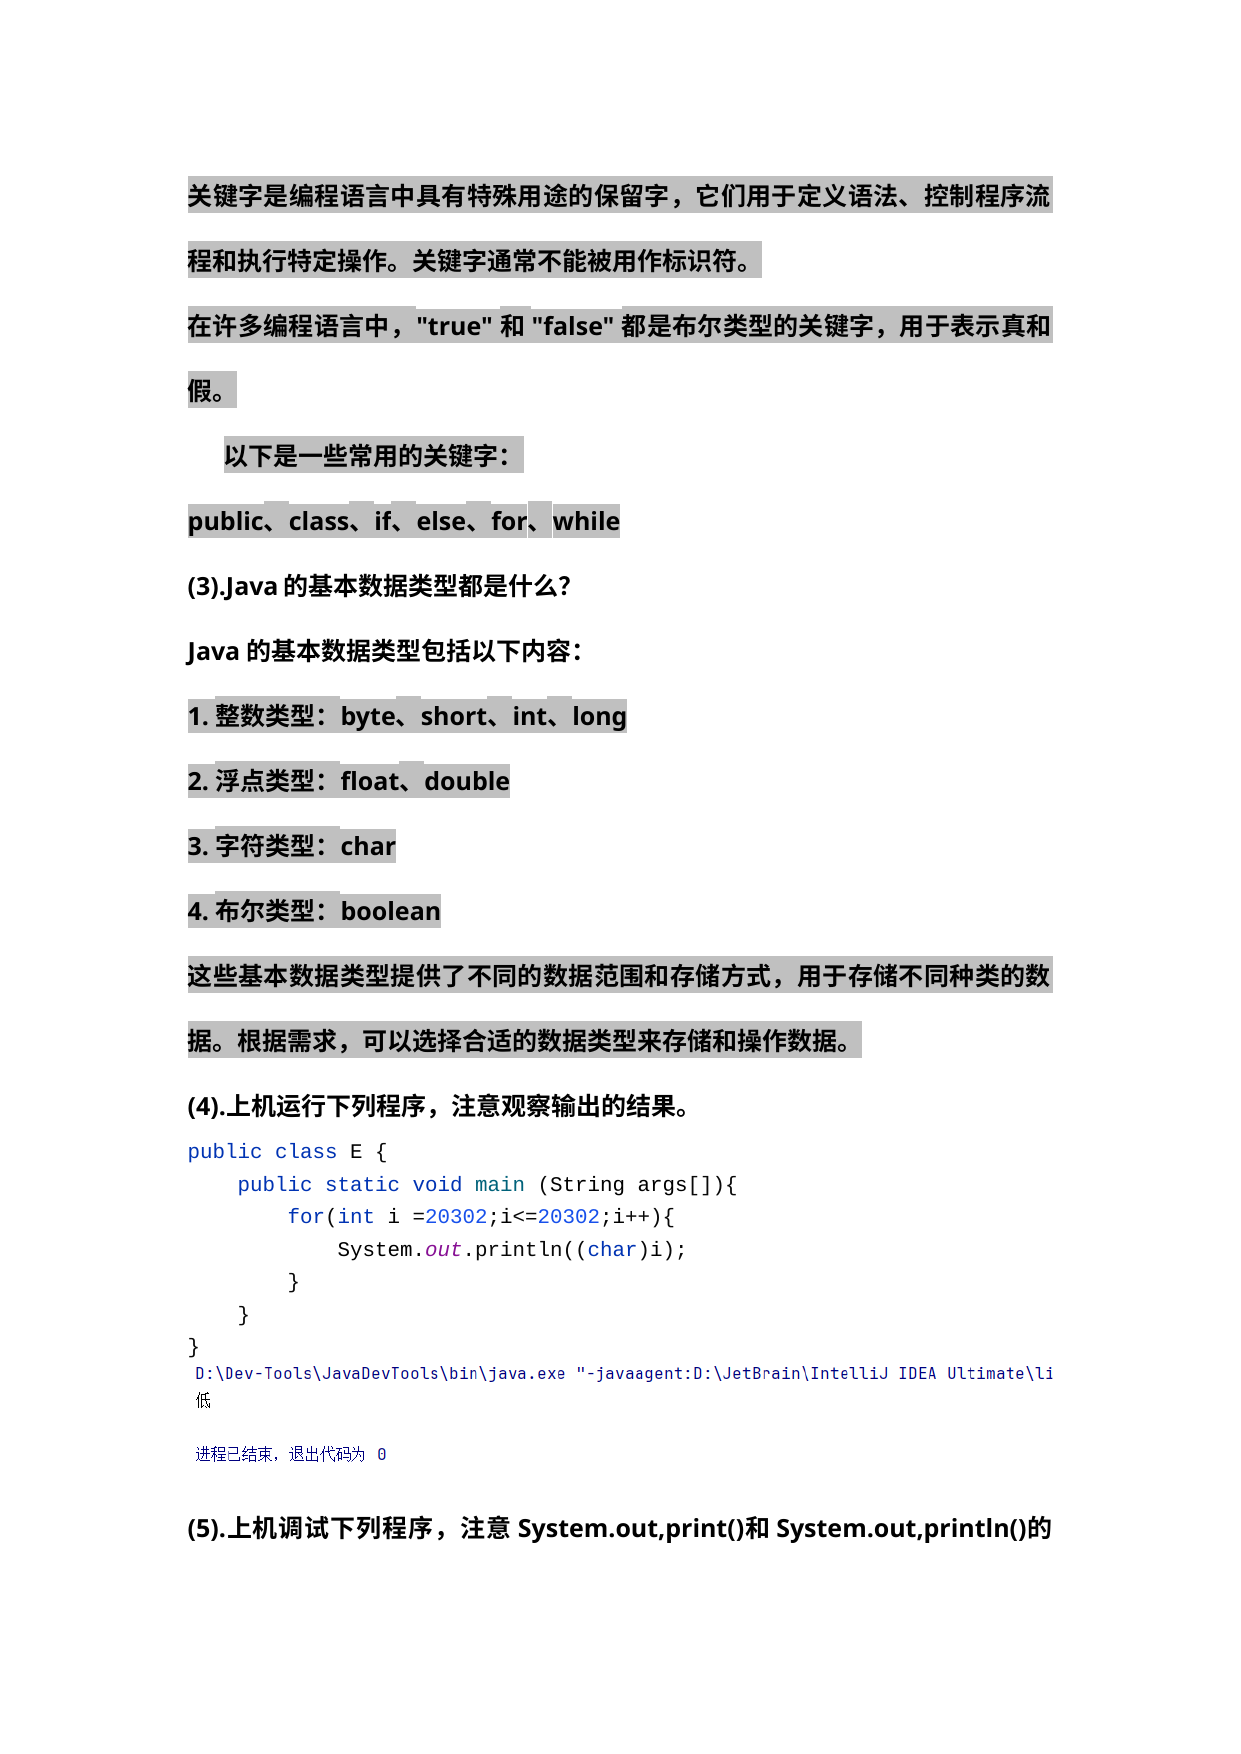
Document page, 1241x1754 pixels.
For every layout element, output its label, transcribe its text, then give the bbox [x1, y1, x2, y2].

text 在许多编程语言中，"true" 和 "false" 都是布尔类型的关键字，用于表示真和假。 [187, 292, 1053, 422]
picture [187, 1364, 1053, 1475]
text 2. 浮点类型：float、double [187, 747, 1053, 812]
text 关键字是编程语言中具有特殊用途的保留字，它们用于定义语法、控制程序流程和执行特定操作。关键字通常不能被用作标识符。 [187, 162, 1053, 292]
text 4. 布尔类型：boolean [187, 877, 1053, 942]
text 1. 整数类型：byte、short、int、long [187, 682, 1053, 747]
text 3. 字符类型：char [187, 812, 1053, 877]
text public、class、if、else、for、while [187, 487, 1053, 552]
text 以下是一些常用的关键字： [187, 422, 1053, 487]
text (3).Java的基本数据类型都是什么？ [187, 552, 1053, 617]
text Java 的基本数据类型包括以下内容： [187, 617, 1053, 682]
text public class E { public static void main (String args[]){ for(int i =20302;i<=20302;i++){ System.out.println((char)i); } } } [187, 1137, 1053, 1364]
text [187, 1494, 1053, 1559]
text 这些基本数据类型提供了不同的数据范围和存储方式，用于存储不同种类的数据。根据需求，可以选择合适的数据类型来存储和操作数据。 [187, 942, 1053, 1072]
text (4).上机运行下列程序，注意观察输出的结果。 [187, 1072, 1053, 1137]
